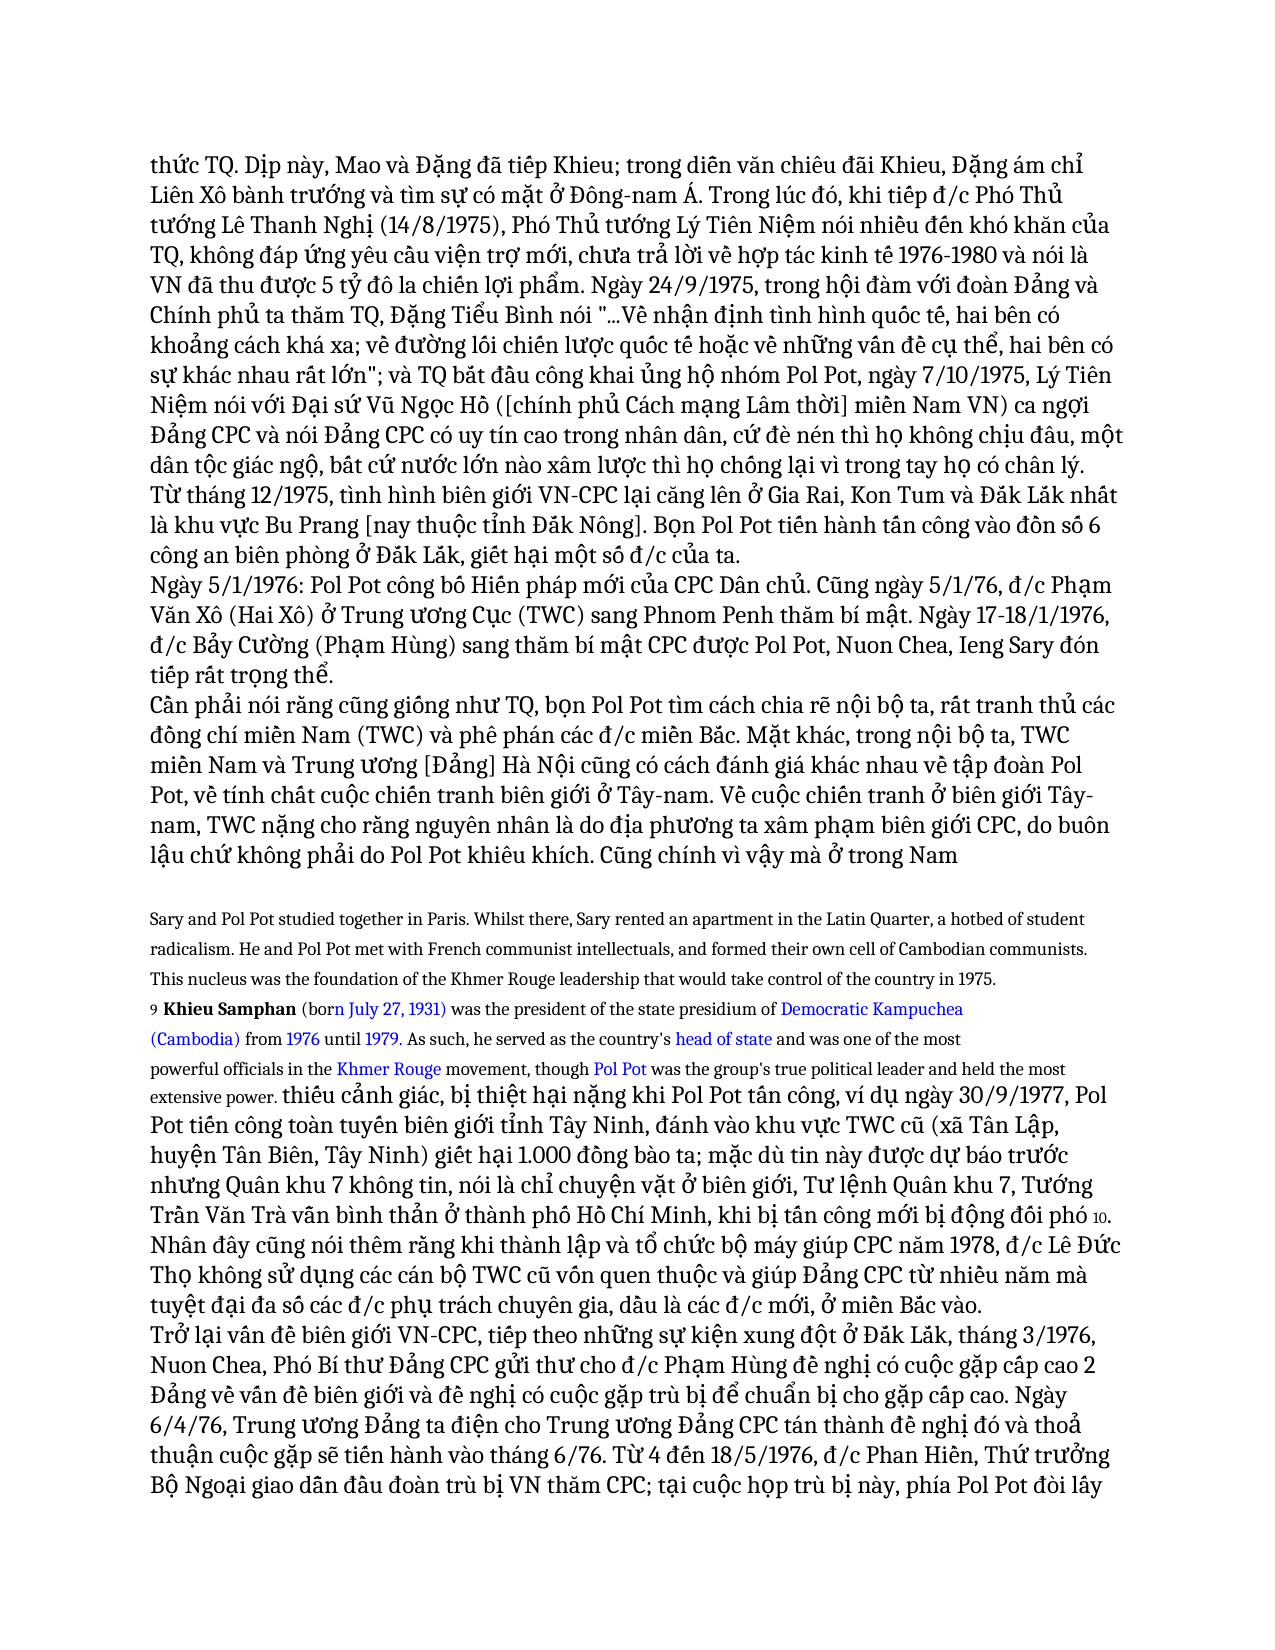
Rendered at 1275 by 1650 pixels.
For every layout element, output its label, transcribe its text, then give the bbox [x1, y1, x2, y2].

text Từ tháng 12/1975, tình hình biên giới VN-CPC lại căng lên ở Gia Rai, Kon Tum và Đắk Lắk nhất là khu vực Bu Prang [nay thuộc tỉnh Đắk Nông]. Bọn Pol Pot tiến hành tấn công vào đồn số 6 công an biên phòng ở Đắk Lắk, giết hại một số đ/c của ta. [150, 480, 1125, 570]
text Ngày 5/1/1976: Pol Pot công bố Hiến pháp mới của CPC Dân chủ. Cũng ngày 5/1/76, đ/c Phạm Văn Xô (Hai Xô) ở Trung ương Cục (TWC) sang Phnom Penh thăm bí mật. Ngày 17-18/1/1976, đ/c Bảy Cường (Phạm Hùng) sang thăm bí mật CPC được Pol Pot, Nuon Chea, Ieng Sary đón tiếp rất trọng thể. [150, 570, 1125, 690]
text Cần phải nói rằng cũng giống như TQ, bọn Pol Pot tìm cách chia rẽ nội bộ ta, rất tranh thủ các đồng chí miền Nam (TWC) và phê phán các đ/c miền Bắc. Mặt khác, trong nội bộ ta, TWC miền Nam và Trung ương [Đảng] Hà Nội cũng có cách đánh giá khác nhau về tập đoàn Pol Pot, về tính chất cuộc chiến tranh biên giới ở Tây-nam. Về cuộc chiến tranh ở biên giới Tây-nam, TWC nặng cho rằng nguyên nhân là do địa phương ta xâm phạm biên giới CPC, do buôn lậu chứ không phải do Pol Pot khiêu khích. Cũng chính vì vậy mà ở trong Nam [150, 690, 1125, 870]
text 9 Khieu Samphan (born July 27, 1931) was the president of the state presidium of Democratic Kampuchea [150, 990, 1125, 1020]
text (Cambodia) from 1976 until 1979. As such, he served as the country's head of state and was one of the most [150, 1020, 1125, 1050]
text powerful officials in the Khmer Rouge movement, though Pol Pot was the group's true political leader and held the most extensive power. thiếu cảnh giác, bị thiệt hại nặng khi Pol Pot tấn công, ví dụ ngày 30/9/1977, Pol Pot tiến công toàn tuyến biên giới tỉnh Tây Ninh, đánh vào khu vực TWC cũ (xã Tân Lập, huyện Tân Biên, Tây Ninh) giết hại 1.000 đồng bào ta; mặc dù tin này được dự báo trước nhưng Quân khu 7 không tin, nói là chỉ chuyện vặt ở biên giới, Tư lệnh Quân khu 7, Tướng Trần Văn Trà vẫn bình thản ở thành phố Hồ Chí Minh, khi bị tấn công mới bị động đối phó 10. Nhân đây cũng nói thêm rằng khi thành lập và tổ chức bộ máy giúp CPC năm 1978, đ/c Lê Đức Thọ không sử dụng các cán bộ TWC cũ vốn quen thuộc và giúp Đảng CPC từ nhiều năm mà tuyệt đại đa số các đ/c phụ trách chuyên gia, dầu là các đ/c mới, ở miền Bắc vào. [150, 1050, 1125, 1320]
text Sary and Pol Pot studied together in Paris. Whilst there, Sary rented an apartment in the Latin Quarter, a hotbed of student radicalism. He and Pol Pot met with French communist intellectuals, and formed their own cell of Cambodian communists. This nucleus was the foundation of the Khmer Rouge leadership that would take control of the country in 1975. [150, 900, 1125, 990]
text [150, 150, 1125, 480]
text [150, 1320, 1125, 1500]
